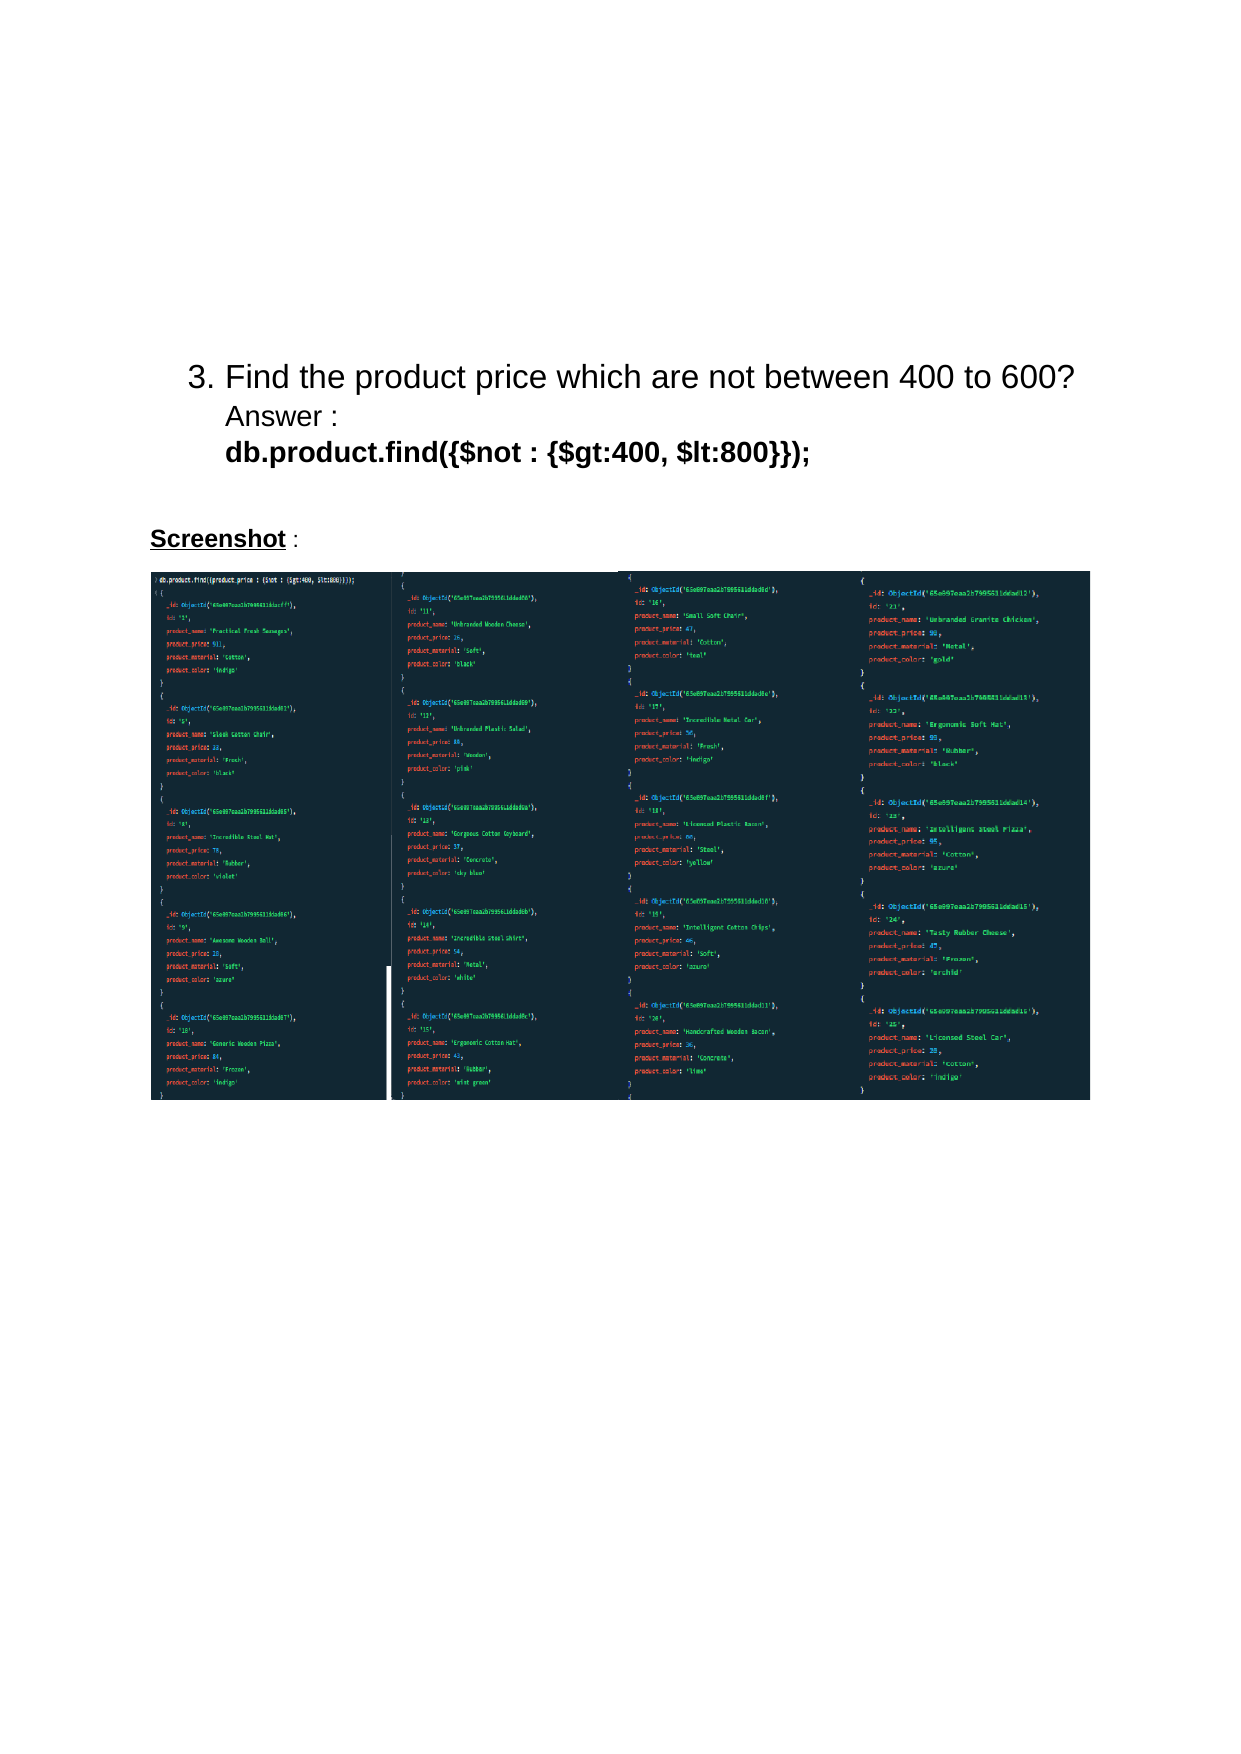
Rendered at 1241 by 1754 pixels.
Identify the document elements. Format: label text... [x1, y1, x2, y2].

list Answer : [225, 399, 1090, 432]
picture [150, 571, 1091, 1100]
list db.product.find({$not : {$gt:400, $lt:800}}); [225, 435, 1090, 468]
text Screenshot : [150, 524, 1090, 553]
list Find the product price which are not between 400 to 600? [187, 357, 1090, 396]
